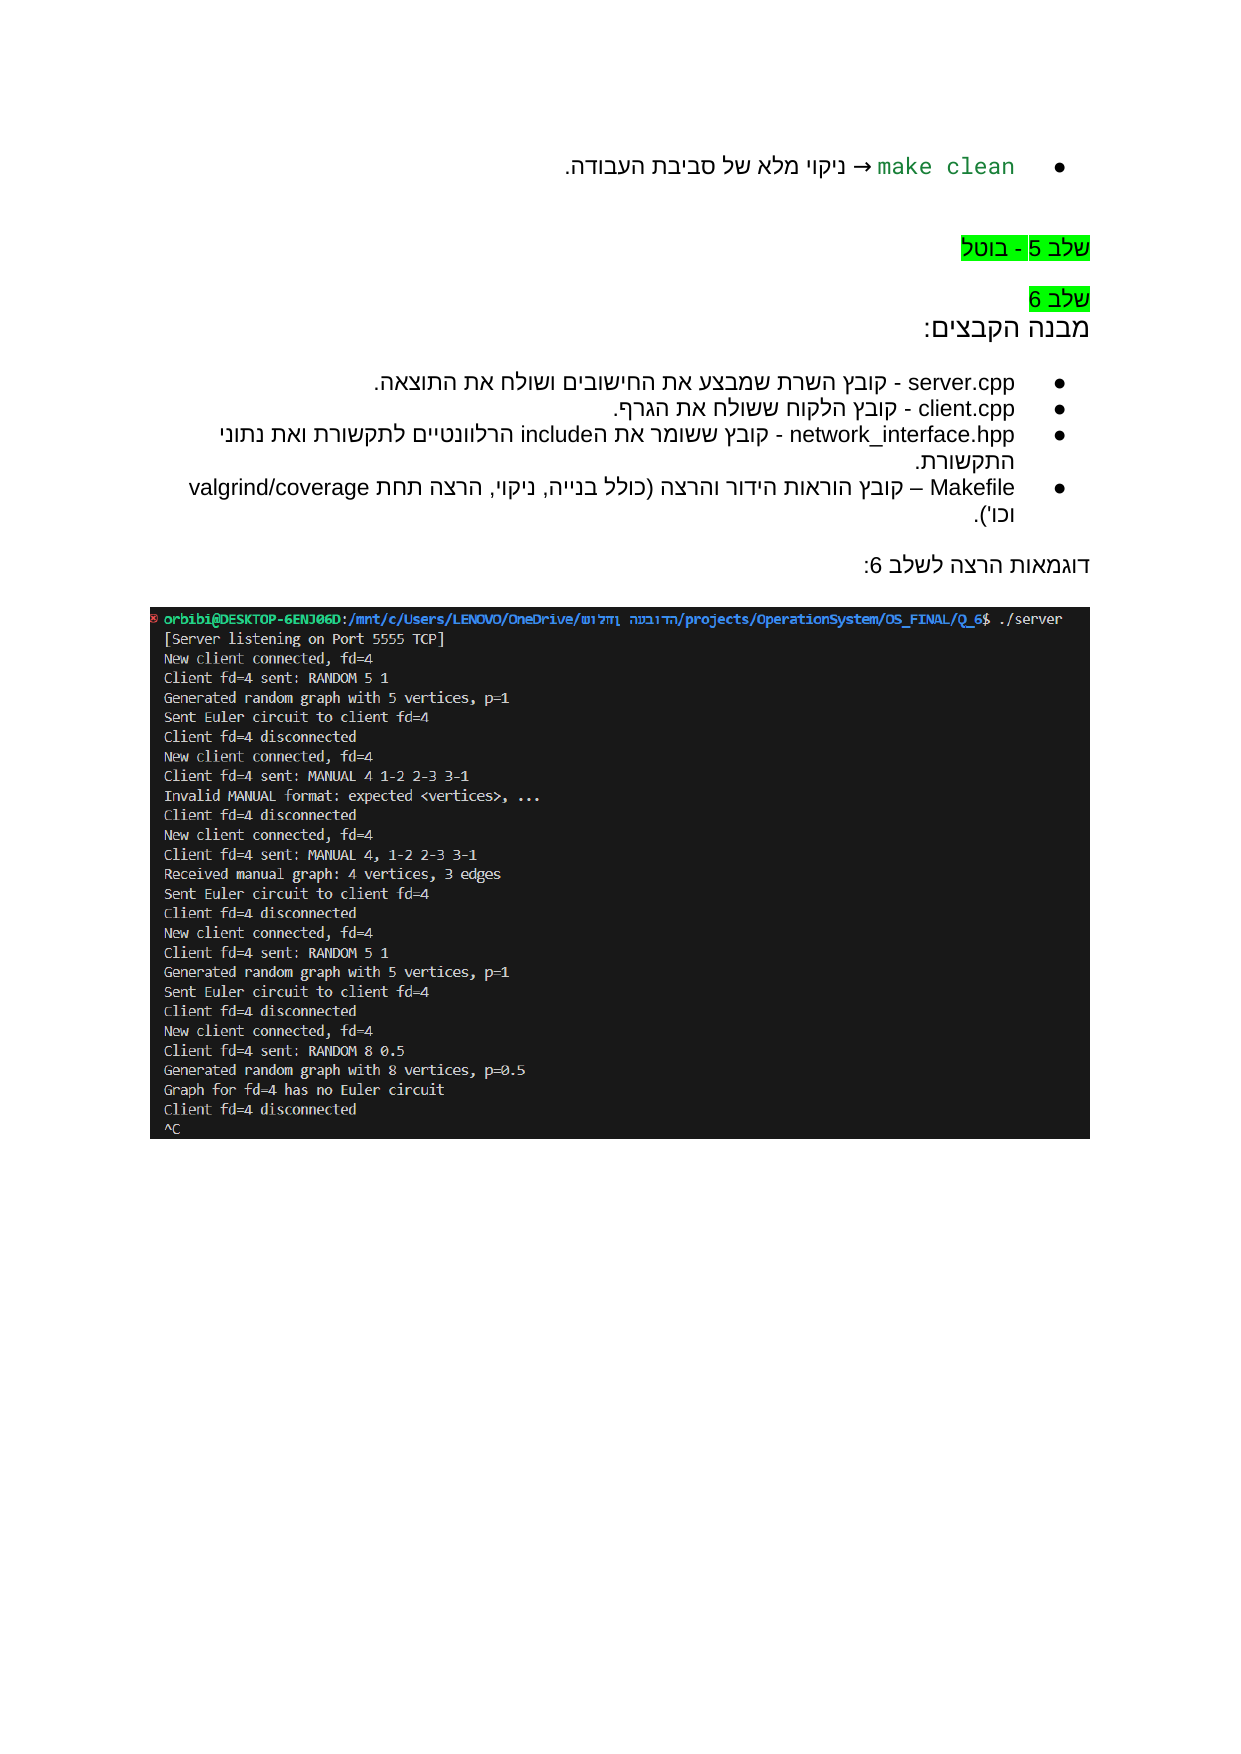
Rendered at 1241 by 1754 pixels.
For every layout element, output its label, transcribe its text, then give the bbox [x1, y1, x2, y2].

text דוגמאות הרצה לשלב 6: [150, 552, 1090, 578]
list server.cpp - קובץ השרת שמבצע את החישובים ושולח את התוצאה. [150, 369, 1053, 395]
picture [150, 607, 1090, 1139]
list make clean → ניקוי מלא של סביבת העבודה. [150, 150, 1053, 183]
list Makefile – קובץ הוראות הידור והרצה (כולל בנייה, ניקוי, הרצה תחת valgrind/coverage וכו'). [150, 474, 1053, 527]
list client.cpp - קובץ הלקוח ששולח את הגרף. [150, 395, 1053, 421]
text שלב 5 - בוטל [150, 208, 1090, 261]
list network_interface.hpp - קובץ ששומר את הinclude הרלוונטיים לתקשורת ואת נתוני התקשורת. [150, 421, 1053, 474]
text שלב 6 מבנה הקבצים: [150, 286, 1090, 344]
